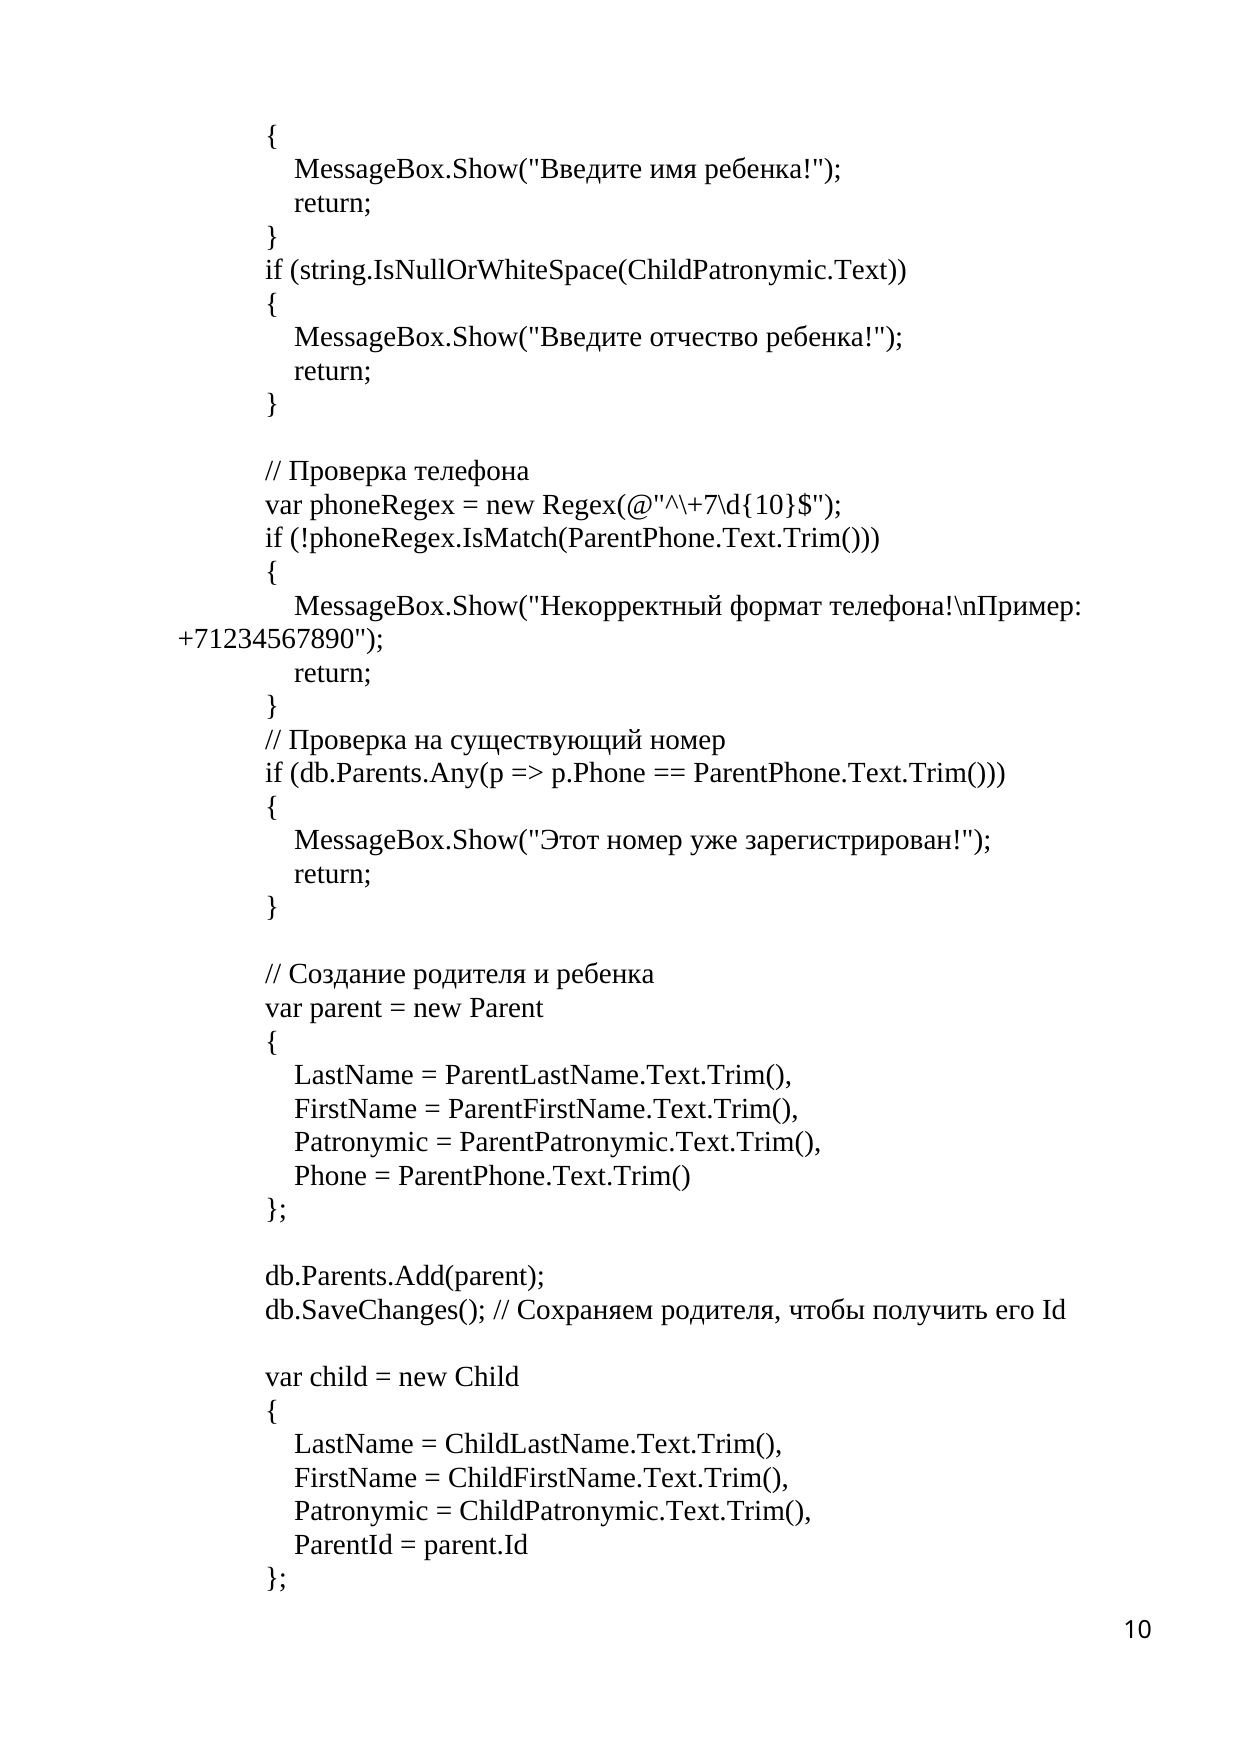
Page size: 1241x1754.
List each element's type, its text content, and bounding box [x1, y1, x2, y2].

text Phone = ParentPhone.Text.Trim() [177, 1158, 1152, 1191]
text // Создание родителя и ребенка [177, 957, 1152, 990]
text } [177, 386, 1152, 420]
text { [177, 789, 1152, 822]
text return; [177, 353, 1152, 386]
text } [177, 688, 1152, 722]
text ParentId = parent.Id [177, 1527, 1152, 1560]
text var child = new Child [177, 1359, 1152, 1393]
text MessageBox.Show("Введите отчество ребенка!"); [177, 319, 1152, 353]
text // Проверка на существующий номер [177, 722, 1152, 755]
text FirstName = ParentFirstName.Text.Trim(), [177, 1091, 1152, 1124]
text LastName = ParentLastName.Text.Trim(), [177, 1057, 1152, 1091]
text }; [177, 1560, 1152, 1594]
text { [177, 1024, 1152, 1057]
text db.SaveChanges(); // Сохраняем родителя, чтобы получить его Id [177, 1292, 1152, 1326]
text FirstName = ChildFirstName.Text.Trim(), [177, 1460, 1152, 1493]
text return; [177, 655, 1152, 688]
text { [177, 118, 1152, 152]
text if (!phoneRegex.IsMatch(ParentPhone.Text.Trim())) [177, 521, 1152, 554]
text return; [177, 856, 1152, 889]
text LastName = ChildLastName.Text.Trim(), [177, 1426, 1152, 1460]
text MessageBox.Show("Этот номер уже зарегистрирован!"); [177, 822, 1152, 856]
text var phoneRegex = new Regex(@"^\+7\d{10}$"); [177, 487, 1152, 521]
text { [177, 1393, 1152, 1426]
text MessageBox.Show("Введите имя ребенка!"); [177, 152, 1152, 185]
text } [177, 889, 1152, 923]
text if (string.IsNullOrWhiteSpace(ChildPatronymic.Text)) [177, 252, 1152, 286]
text MessageBox.Show("Некорректный формат телефона!\nПример: +71234567890"); [177, 588, 1152, 655]
text return; [177, 185, 1152, 219]
text } [177, 219, 1152, 252]
text { [177, 286, 1152, 319]
text }; [177, 1191, 1152, 1225]
text if (db.Parents.Any(p => p.Phone == ParentPhone.Text.Trim())) [177, 755, 1152, 789]
text db.Parents.Add(parent); [177, 1258, 1152, 1292]
text Patronymic = ParentPatronymic.Text.Trim(), [177, 1124, 1152, 1158]
text var parent = new Parent [177, 990, 1152, 1024]
text { [177, 554, 1152, 588]
text Patronymic = ChildPatronymic.Text.Trim(), [177, 1493, 1152, 1527]
text // Проверка телефона [177, 453, 1152, 487]
